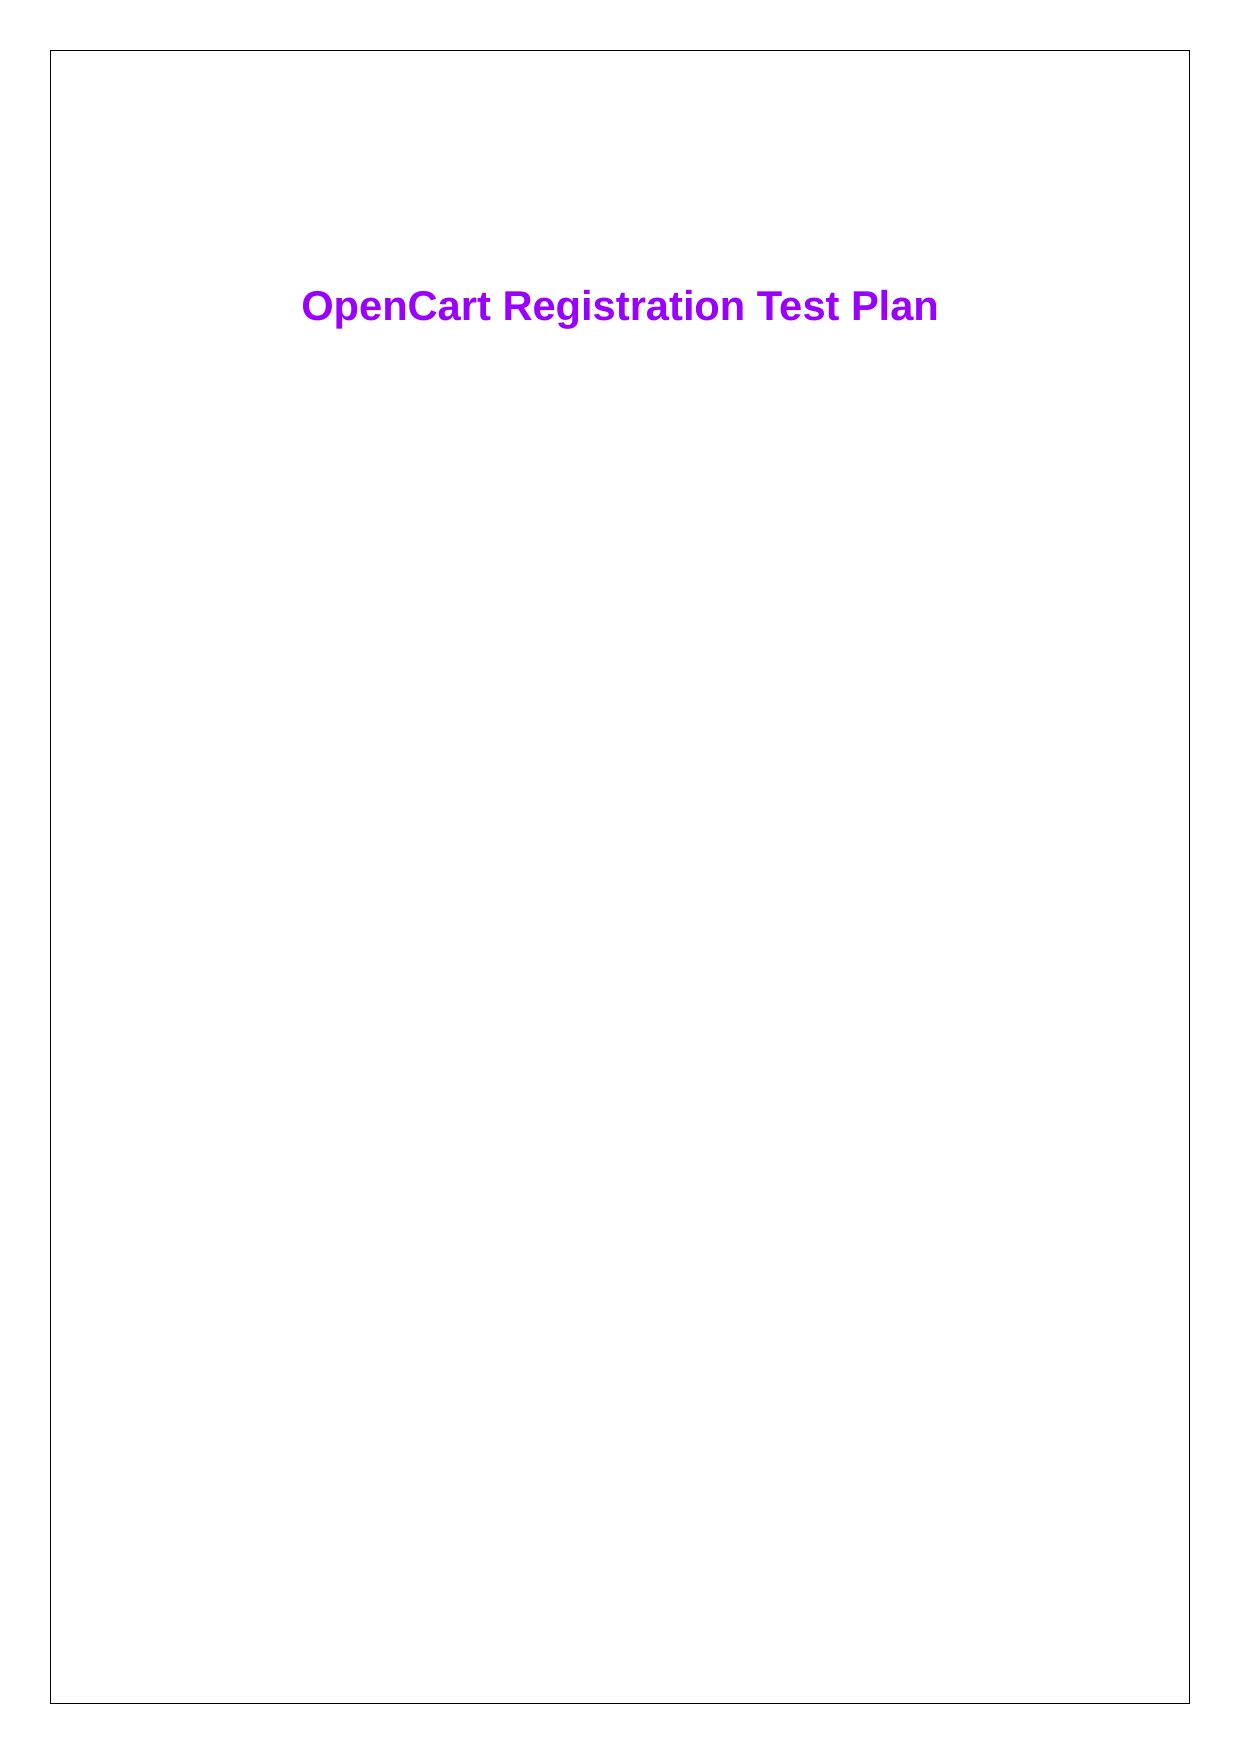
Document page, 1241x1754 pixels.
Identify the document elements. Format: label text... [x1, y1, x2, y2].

text OpenCart Registration Test Plan [150, 281, 1090, 329]
